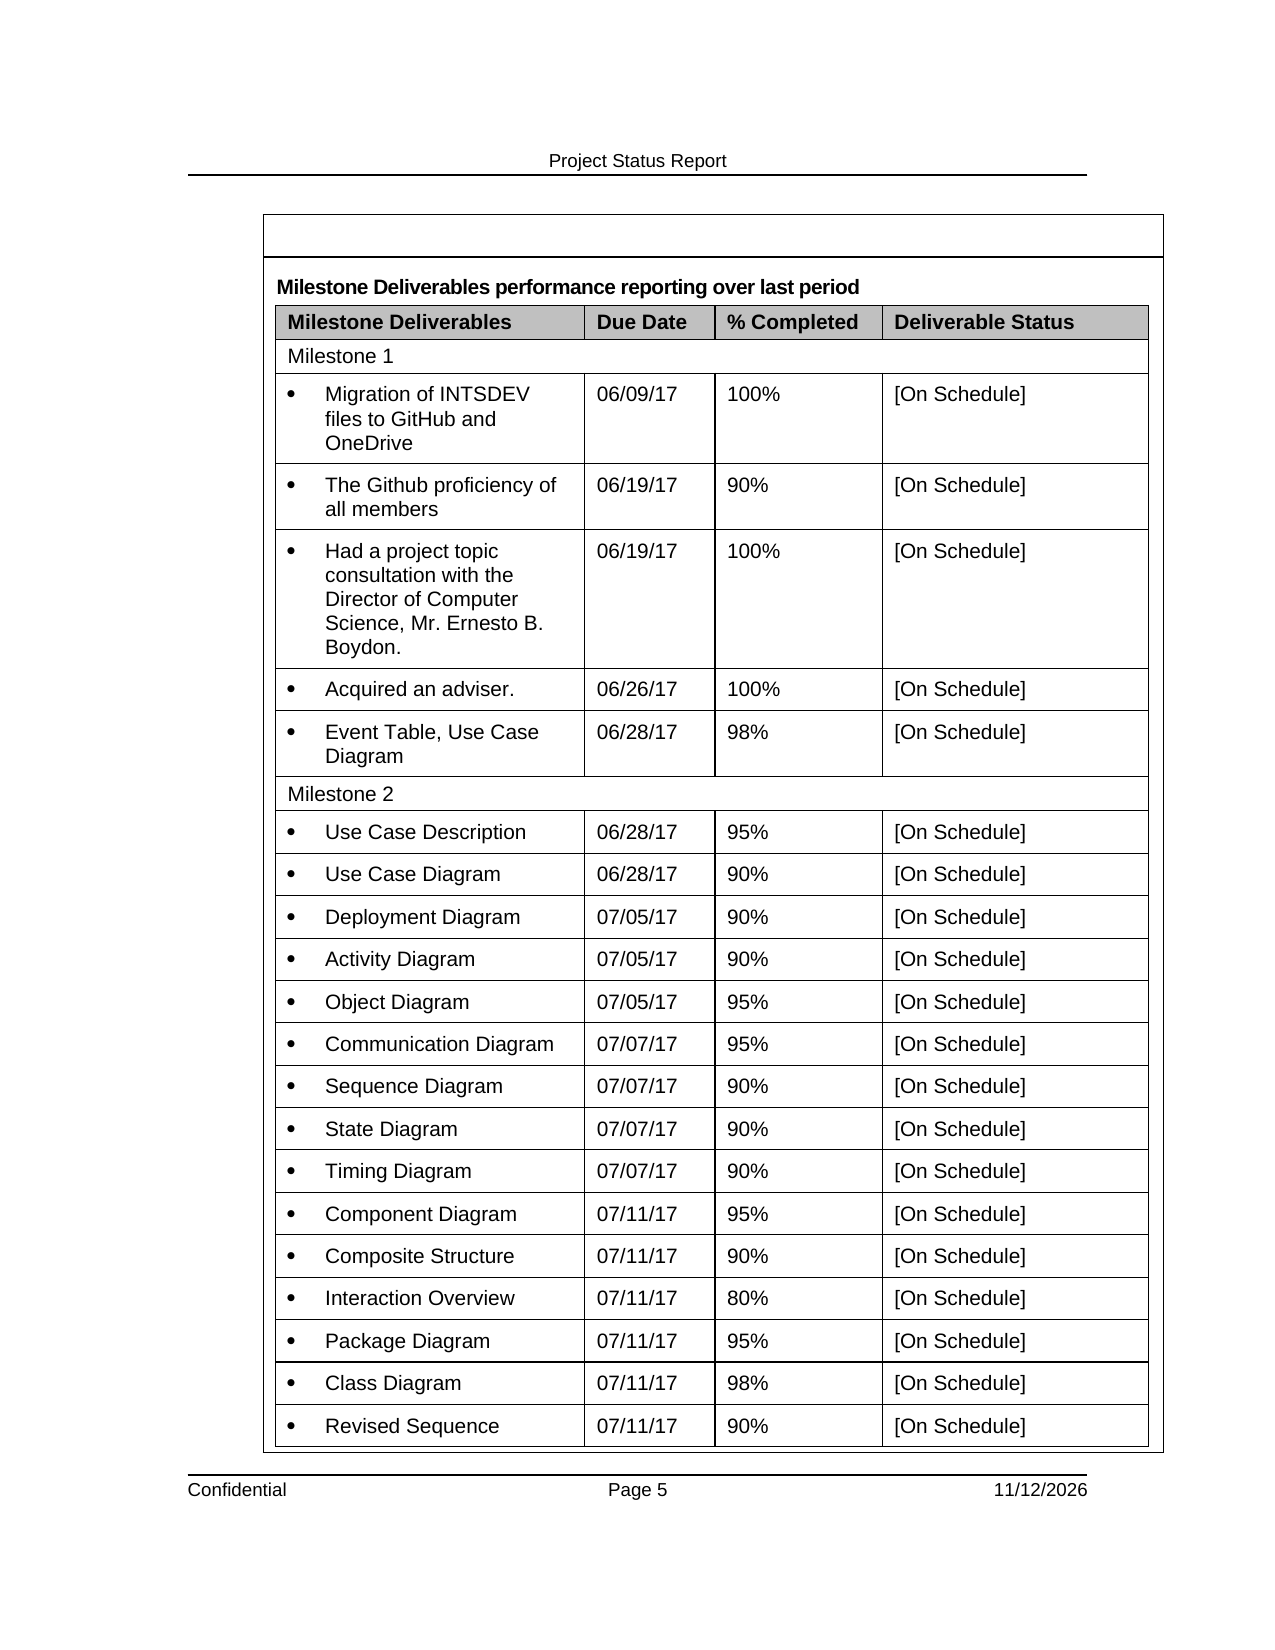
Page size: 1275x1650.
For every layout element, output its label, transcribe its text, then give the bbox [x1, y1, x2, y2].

table_cell Milestone Deliverables performance reporting over last period [264, 258, 1163, 1452]
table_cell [264, 215, 1163, 256]
